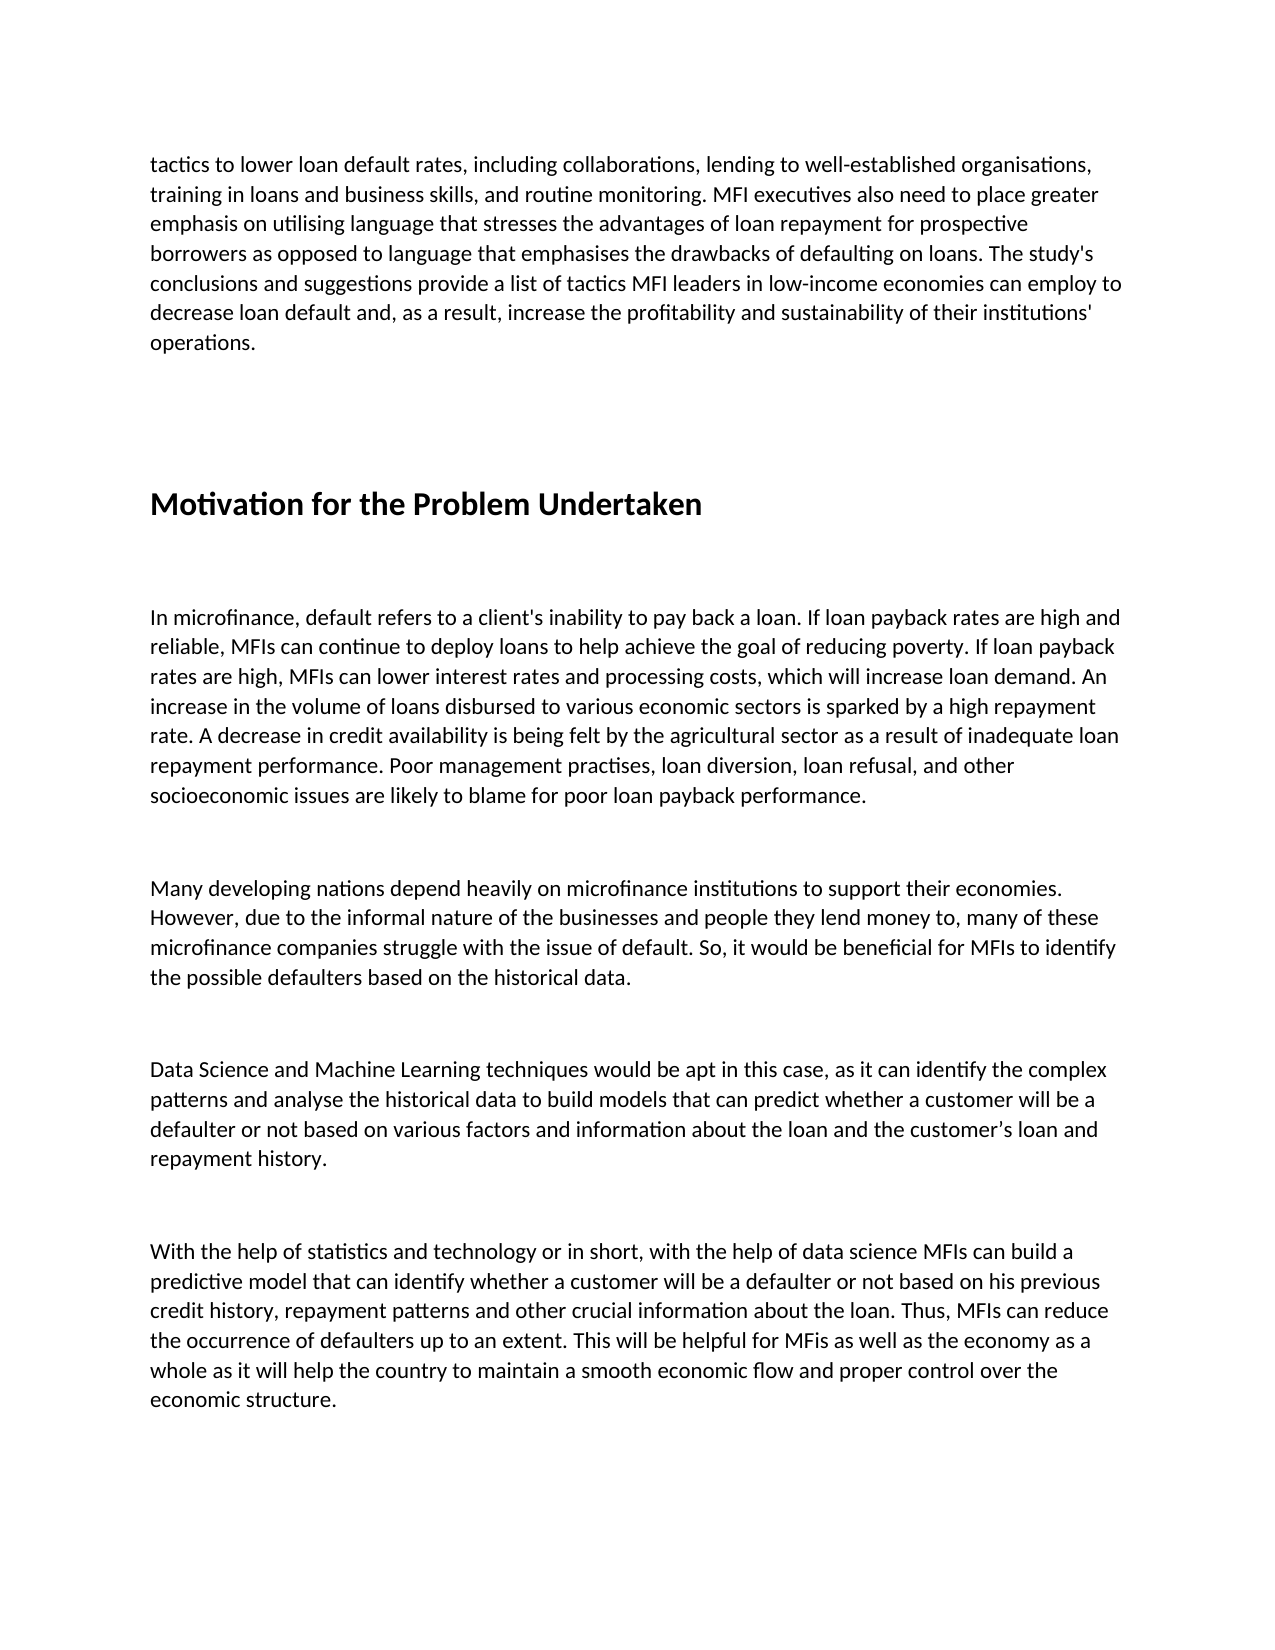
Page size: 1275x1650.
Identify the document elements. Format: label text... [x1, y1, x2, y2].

text Motivation for the Problem Undertaken [150, 483, 1125, 524]
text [150, 150, 1125, 356]
text With the help of statistics and technology or in short, with the help of data science MFIs can build a predictive model that can identify whether a customer will be a defaulter or not based on his previous credit history, repayment patterns and other crucial information about the loan. Thus, MFIs can reduce the occurrence of defaulters up to an extent. This will be helpful for MFis as well as the economy as a whole as it will help the country to maintain a smooth economic flow and proper control over the economic structure. [150, 1237, 1125, 1414]
text Data Science and Machine Learning techniques would be apt in this case, as it can identify the complex patterns and analyse the historical data to build models that can predict whether a customer will be a defaulter or not based on various factors and information about the loan and the customer’s loan and repayment history. [150, 1055, 1125, 1172]
text Many developing nations depend heavily on microfinance institutions to support their economies. However, due to the informal nature of the businesses and people they lend money to, many of these microfinance companies struggle with the issue of default. So, it would be beneficial for MFIs to identify the possible defaulters based on the historical data. [150, 874, 1125, 991]
text In microfinance, default refers to a client's inability to pay back a loan. If loan payback rates are high and reliable, MFIs can continue to deploy loans to help achieve the goal of reducing poverty. If loan payback rates are high, MFIs can lower interest rates and processing costs, which will increase loan demand. An increase in the volume of loans disbursed to various economic sectors is sparked by a high repayment rate. A decrease in credit availability is being felt by the agricultural sector as a result of inadequate loan repayment performance. Poor management practises, loan diversion, loan refusal, and other socioeconomic issues are likely to blame for poor loan payback performance. [150, 603, 1125, 809]
